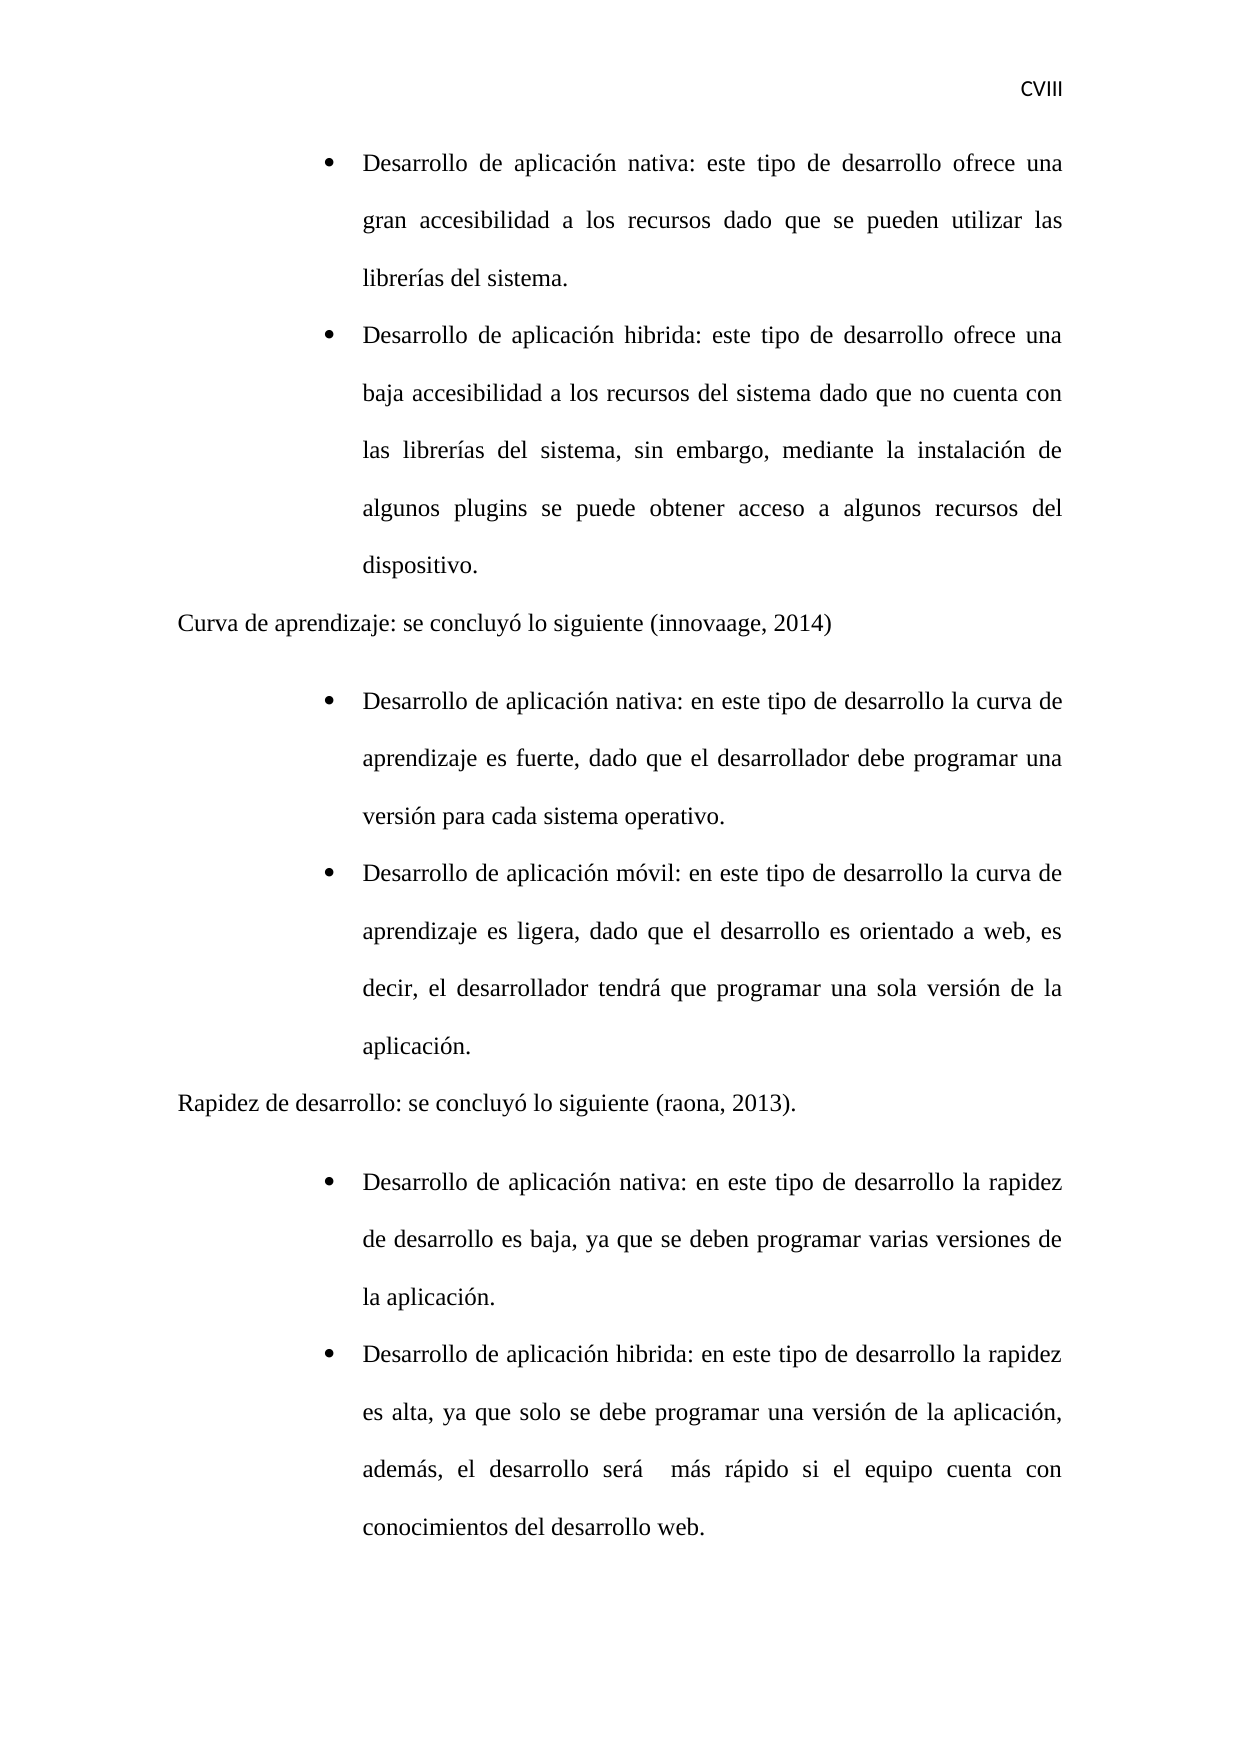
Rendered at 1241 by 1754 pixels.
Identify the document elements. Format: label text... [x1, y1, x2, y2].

text Curva de aprendizaje: se concluyó lo siguiente [177, 608, 1063, 636]
list Desarrollo de aplicación nativa: en este tipo de desarrollo la rapidez de desarrollo es baja, ya que se deben programar varias versiones de la aplicación. [325, 1167, 1063, 1311]
text Rapidez de desarrollo: se concluyó lo siguiente. [177, 1088, 1063, 1117]
list Desarrollo de aplicación hibrida: en este tipo de desarrollo la rapidez es alta, ya que solo se debe programar una versión de la aplicación, además, el desarrollo será más rápido si el equipo cuenta con conocimientos del desarrollo web. [325, 1339, 1063, 1541]
list Desarrollo de aplicación hibrida: este tipo de desarrollo ofrece una baja accesibilidad a los recursos del sistema dado que no cuenta con las librerías del sistema, sin embargo, mediante la instalación de algunos plugins se puede obtener acceso a algunos recursos del dispositivo. [325, 320, 1063, 579]
list Desarrollo de aplicación nativa: en este tipo de desarrollo la curva de aprendizaje es fuerte, dado que el desarrollador debe programar una versión para cada sistema operativo. [325, 686, 1063, 830]
list Desarrollo de aplicación nativa: este tipo de desarrollo ofrece una gran accesibilidad a los recursos dado que se pueden utilizar las librerías del sistema. [325, 148, 1063, 291]
list Desarrollo de aplicación móvil: en este tipo de desarrollo la curva de aprendizaje es ligera, dado que el desarrollo es orientado a web, es decir, el desarrollador tendrá que programar una sola versión de la aplicación. [325, 858, 1063, 1060]
